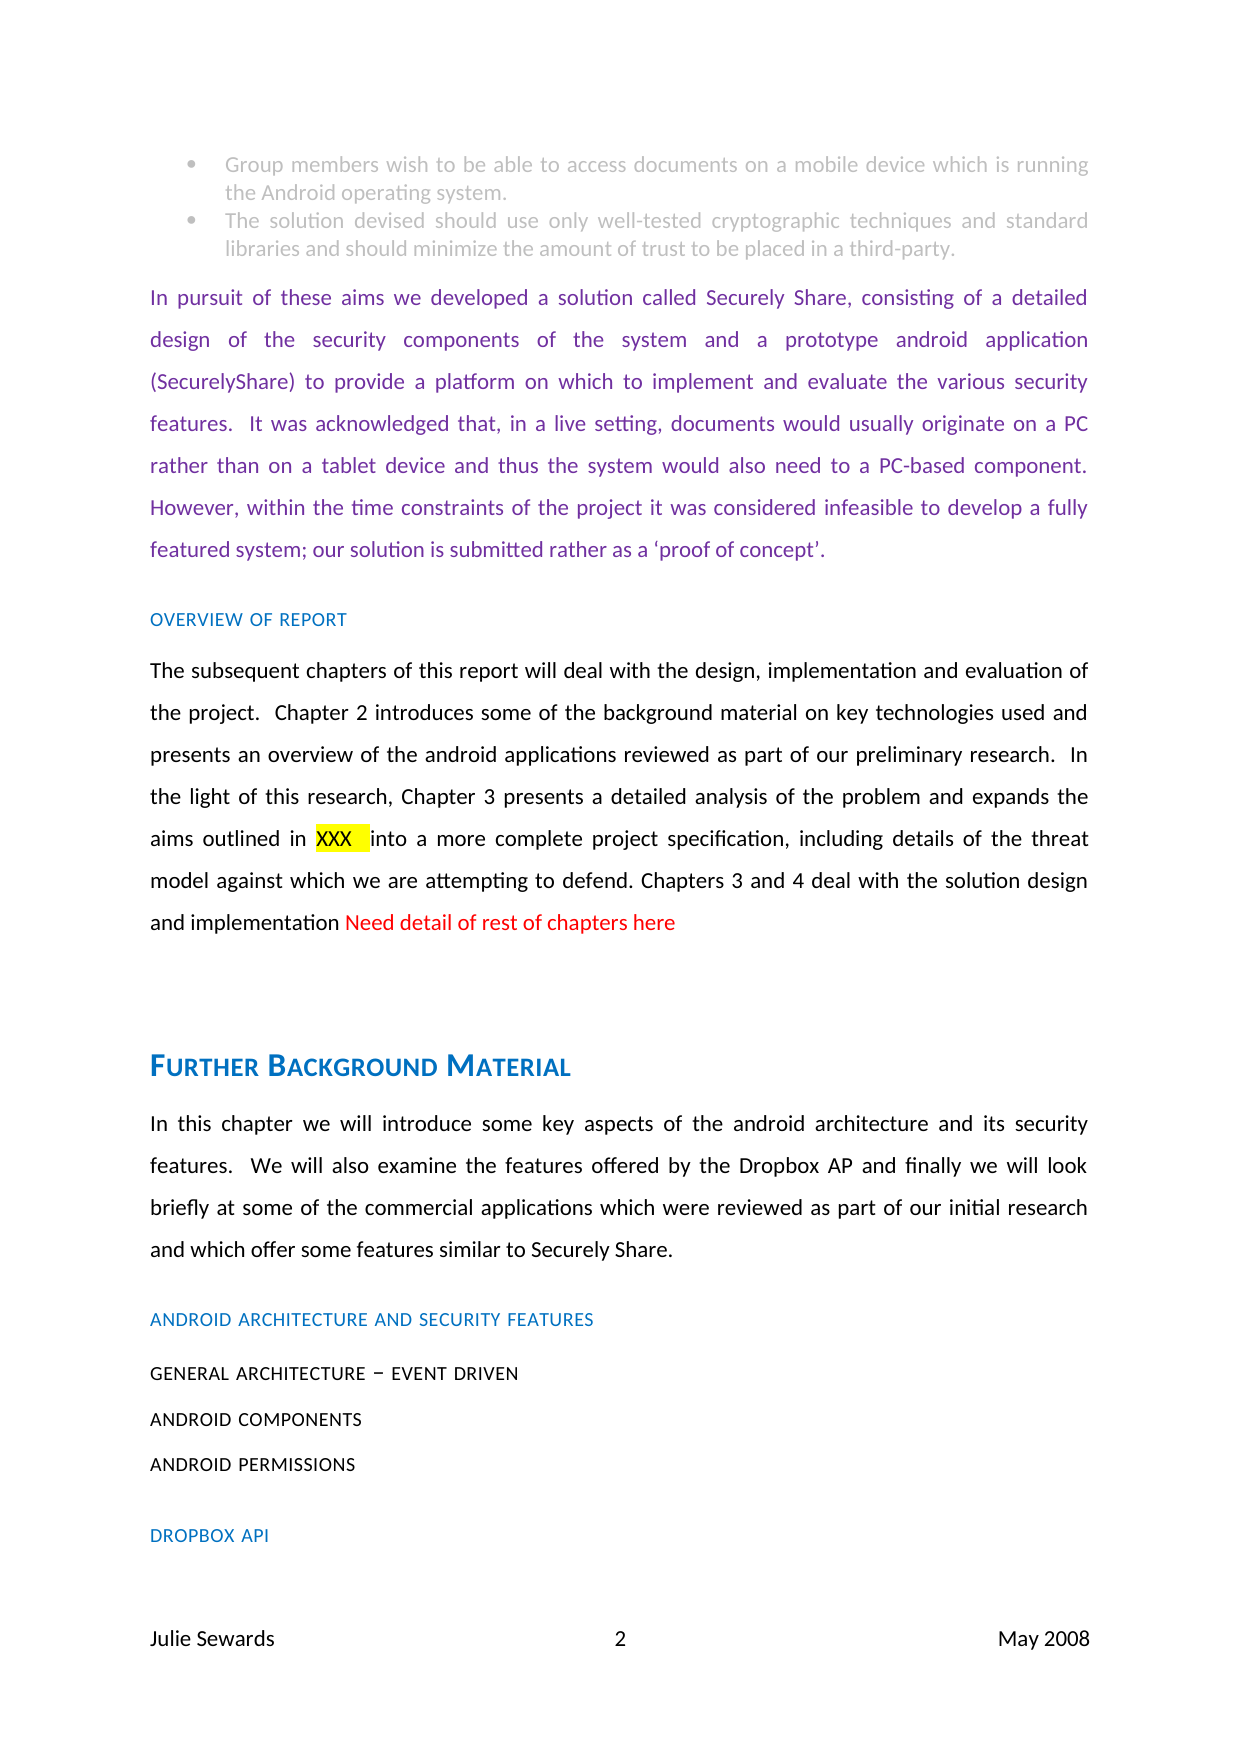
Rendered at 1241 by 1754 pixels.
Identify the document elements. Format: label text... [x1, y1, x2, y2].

subtitle Further Background Material [150, 1044, 1090, 1084]
subtitle android architecture and security features [150, 1302, 1090, 1332]
subtitle dropbox api [150, 1518, 1090, 1549]
subtitle android components [150, 1402, 1090, 1432]
list Group members wish to be able to access documents on a mobile device which is running the Android operating system. [187, 150, 1090, 206]
text The subsequent chapters of this report will deal with the design, implementation and evaluation of the project. Chapter 2 introduces some of the background material on key technologies used and presents an overview of the android applications reviewed as part of our preliminary research. In the light of this research, Chapter 3 presents a detailed analysis of the problem and expands the aims outlined in XXX into a more complete project specification, including details of the threat model against which we are attempting to defend. Chapters 3 and 4 deal with the solution design and implementation Need detail of rest of chapters here [150, 656, 1090, 936]
subtitle android permissions [150, 1447, 1090, 1478]
subtitle general architecture – event driven [150, 1356, 1090, 1386]
list The solution devised should use only well-tested cryptographic techniques and standard libraries and should minimize the amount of trust to be placed in a third-party. [187, 206, 1090, 262]
text In this chapter we will introduce some key aspects of the android architecture and its security features. We will also examine the features offered by the Dropbox AP and finally we will look briefly at some of the commercial applications which were reviewed as part of our initial research and which offer some features similar to Securely Share. [150, 1109, 1090, 1263]
subtitle overview of report [150, 602, 1090, 632]
text In pursuit of these aims we developed a solution called Securely Share, consisting of a detailed design of the security components of the system and a prototype android application (SecurelyShare) to provide a platform on which to implement and evaluate the various security features. It was acknowledged that, in a live setting, documents would usually originate on a PC rather than on a tablet device and thus the system would also need to a PC-based component. However, within the time constraints of the project it was considered infeasible to develop a fully featured system; our solution is submitted rather as a ‘proof of concept’. [150, 283, 1090, 563]
